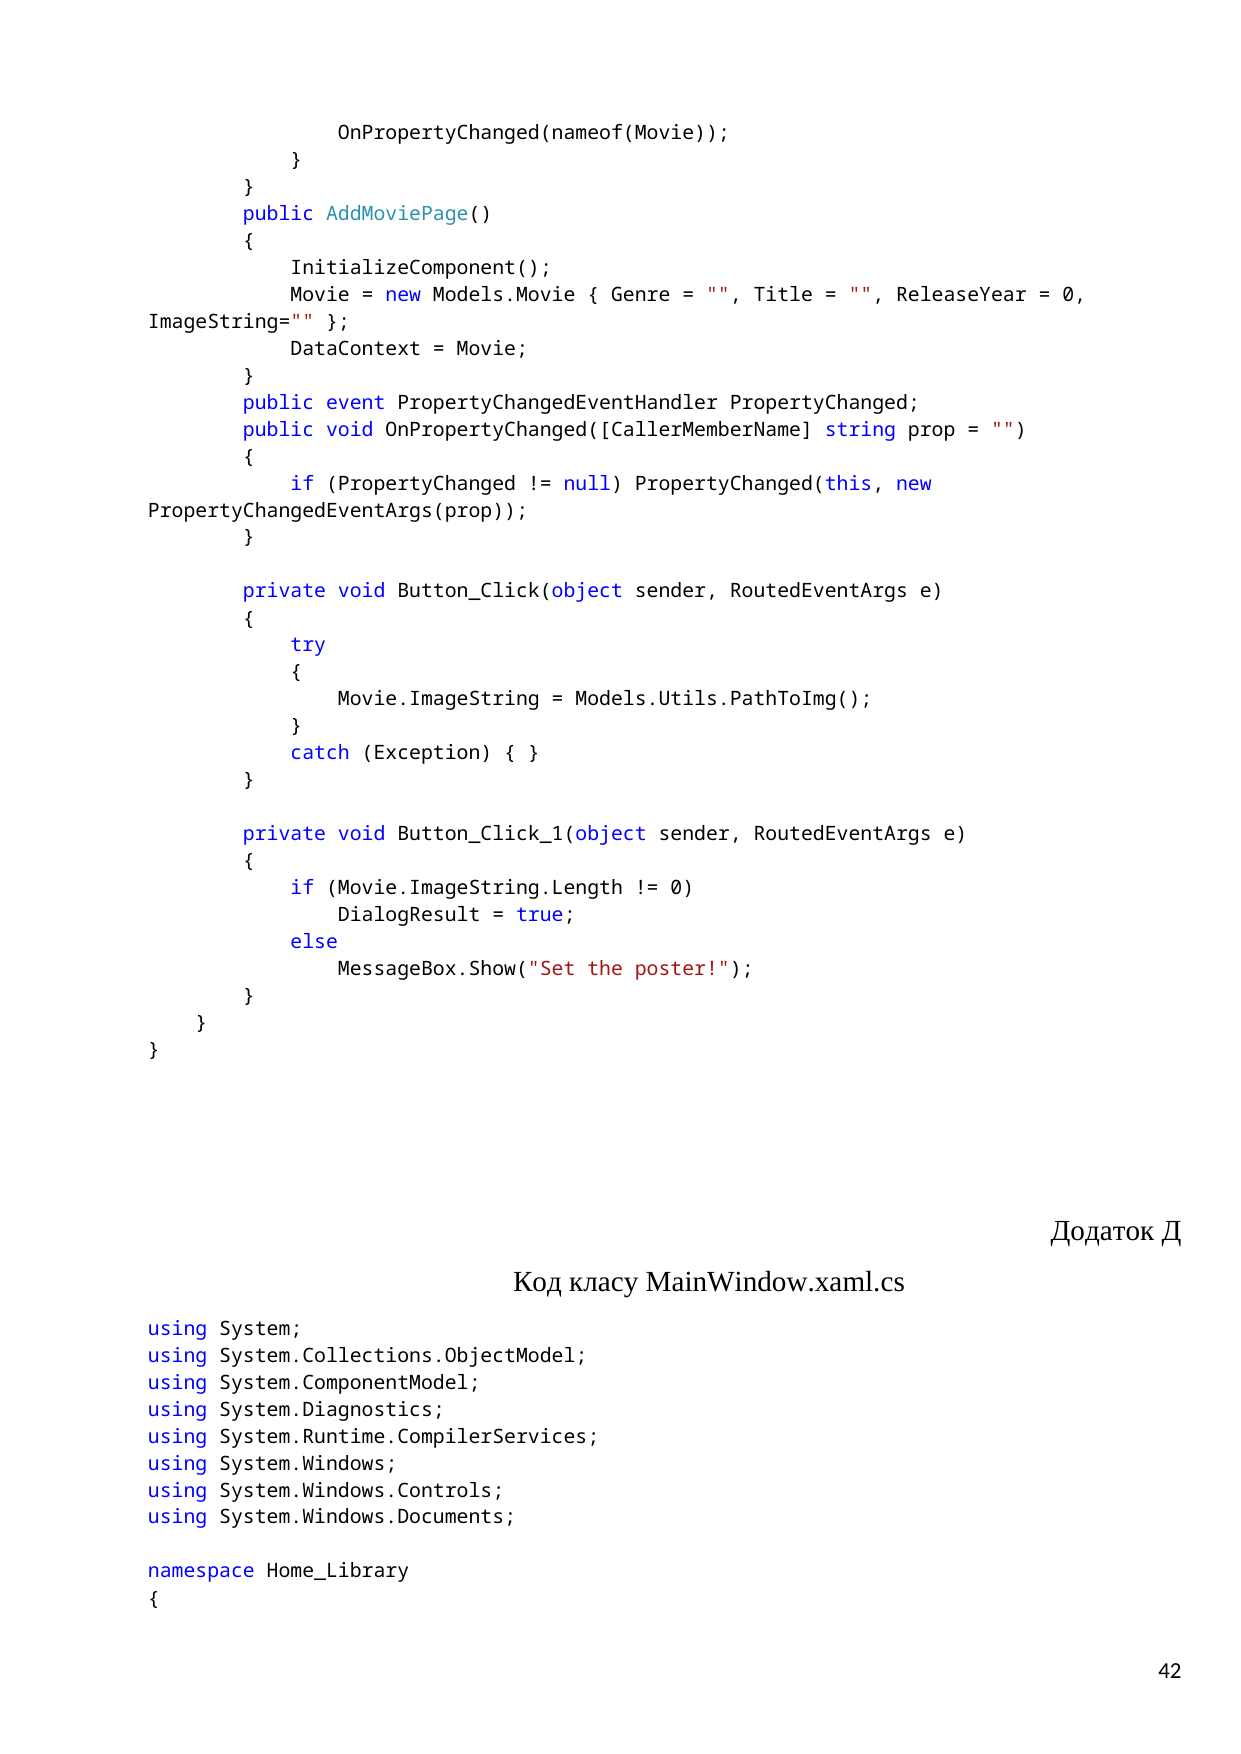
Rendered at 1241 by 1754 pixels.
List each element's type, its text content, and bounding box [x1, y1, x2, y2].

text Movie = new Models.Movie { Genre = "", Title = "", ReleaseYear = 0, ImageString="" }; [148, 280, 1181, 334]
text { [148, 442, 1181, 469]
text private void Button_Click_1(object sender, RoutedEventArgs e) [148, 819, 1181, 847]
text using System.ComponentModel; [148, 1368, 1181, 1395]
text } [148, 1035, 1181, 1062]
text } [148, 361, 1181, 388]
text using System.Collections.ObjectModel; [148, 1341, 1181, 1368]
text } [148, 766, 1181, 793]
text public void OnPropertyChanged([CallerMemberName] string prop = "") [148, 415, 1181, 442]
text } [148, 981, 1181, 1008]
text try [148, 631, 1181, 658]
text OnPropertyChanged(nameof(Movie)); [148, 118, 1181, 145]
text using System.Runtime.CompilerServices; [148, 1422, 1181, 1449]
list Код класу MainWindow.xaml.cs [236, 1264, 1181, 1297]
text if (Movie.ImageString.Length != 0) [148, 873, 1181, 901]
text Movie.ImageString = Models.Utils.PathToImg(); [148, 685, 1181, 712]
text { [148, 226, 1181, 253]
text DataContext = Movie; [148, 334, 1181, 361]
text public AddMoviePage() [148, 199, 1181, 226]
text using System; [148, 1314, 1181, 1341]
text DialogResult = true; [148, 901, 1181, 927]
text namespace Home_Library [148, 1557, 1181, 1584]
text } [148, 145, 1181, 172]
text using System.Windows.Documents; [148, 1503, 1181, 1530]
text using System.Windows.Controls; [148, 1476, 1181, 1503]
text { [148, 658, 1181, 685]
text } [148, 523, 1181, 550]
text MessageBox.Show("Set the poster!"); [148, 954, 1181, 981]
text private void Button_Click(object sender, RoutedEventArgs e) [148, 577, 1181, 604]
text if (PropertyChanged != null) PropertyChanged(this, new PropertyChangedEventArgs(prop)); [148, 469, 1181, 523]
text } [148, 1008, 1181, 1035]
text using System.Diagnostics; [148, 1395, 1181, 1422]
text InitializeComponent(); [148, 253, 1181, 280]
text using System.Windows; [148, 1449, 1181, 1476]
text catch (Exception) { } [148, 739, 1181, 766]
list Додаток Д [236, 1213, 1181, 1247]
text else [148, 927, 1181, 954]
text { [148, 604, 1181, 631]
text } [148, 712, 1181, 739]
text public event PropertyChangedEventHandler PropertyChanged; [148, 388, 1181, 415]
text { [148, 847, 1181, 873]
text } [148, 172, 1181, 199]
text { [148, 1584, 1181, 1611]
